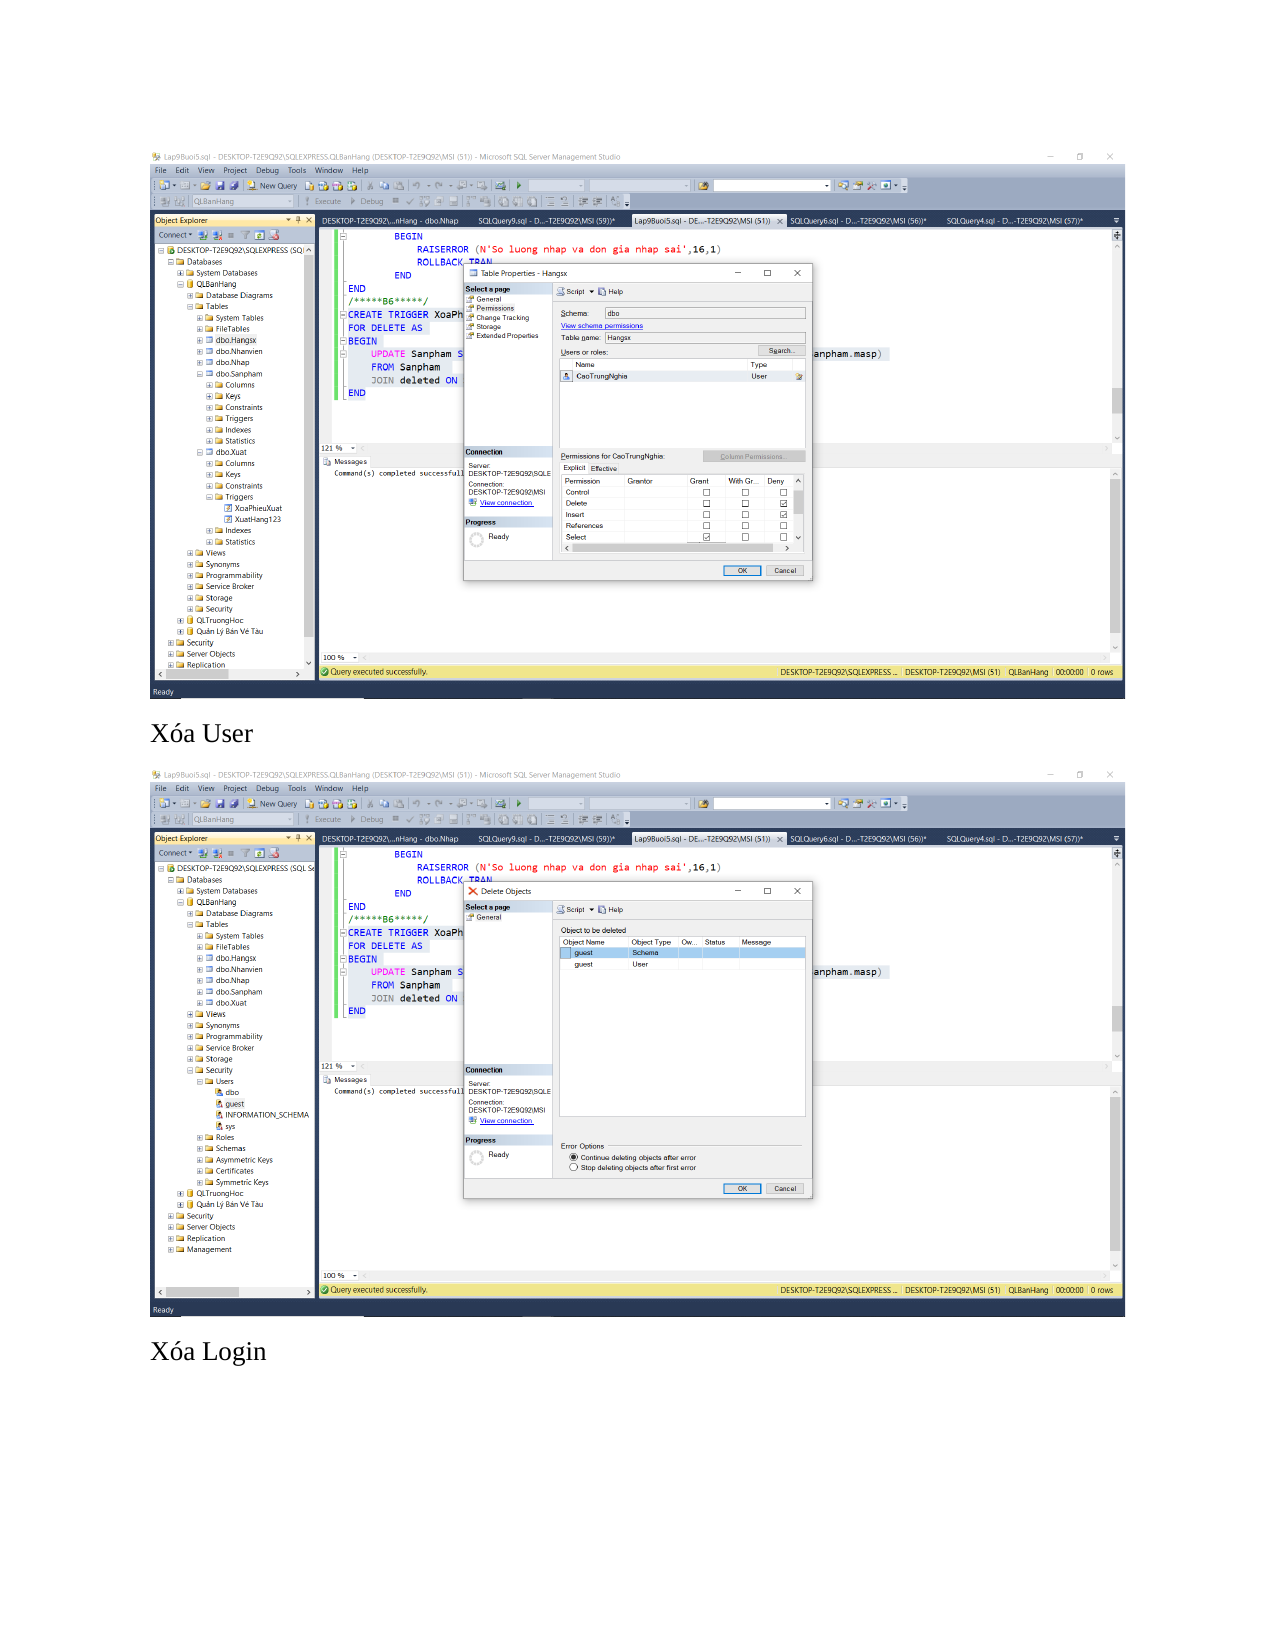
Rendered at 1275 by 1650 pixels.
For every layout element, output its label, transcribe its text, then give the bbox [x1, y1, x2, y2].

text Xóa Login [150, 1335, 1125, 1366]
picture [150, 767, 1125, 1317]
text Xóa User [150, 717, 1125, 749]
picture [150, 150, 1125, 699]
